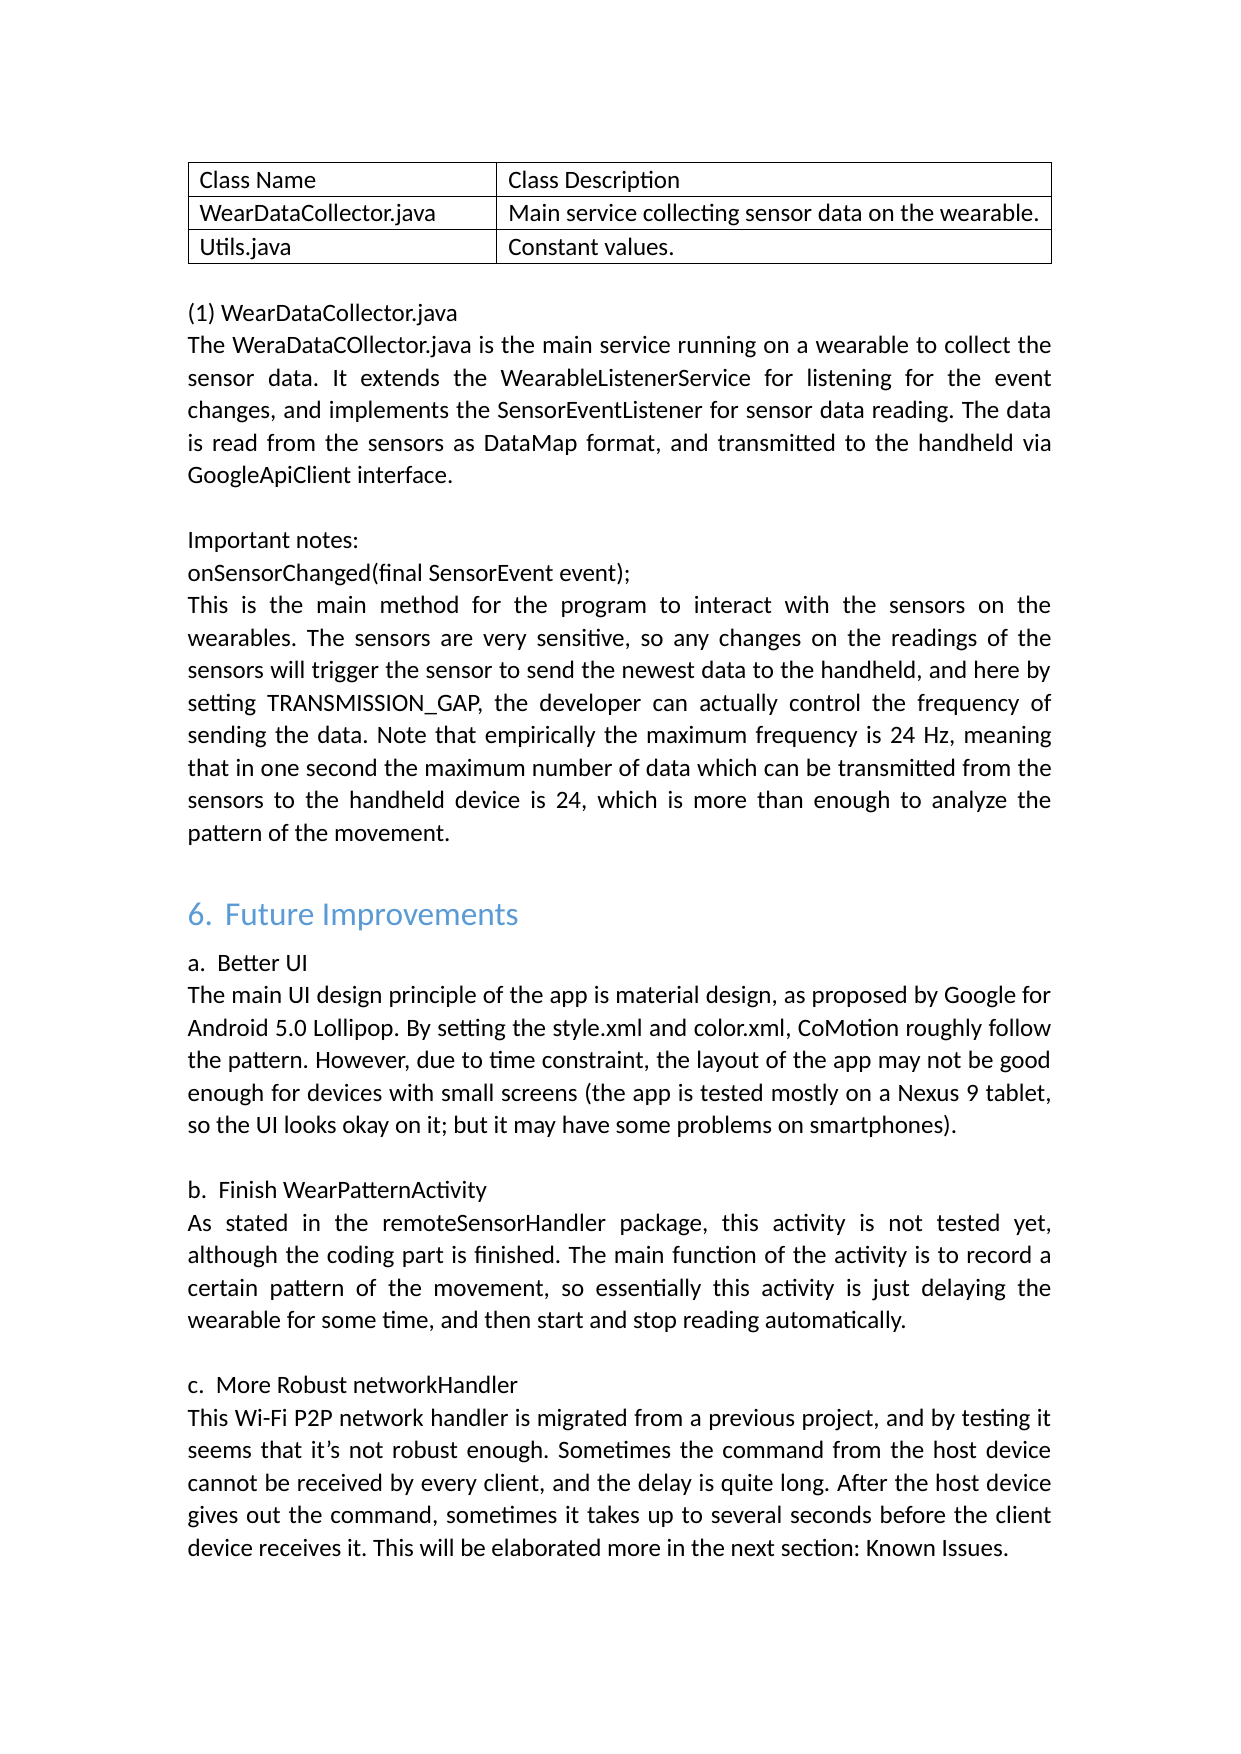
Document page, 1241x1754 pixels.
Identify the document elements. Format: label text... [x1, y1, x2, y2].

text a. Better UI [187, 946, 1053, 979]
text b. Finish WearPatternActivity [187, 1174, 1053, 1206]
table_cell Main service collecting sensor data on the wearable. [497, 197, 1051, 229]
table_header Class Name [189, 163, 496, 196]
table_cell WearDataCollector.java [189, 197, 496, 229]
text This is the main method for the program to interact with the sensors on the wearables. The sensors are very sensitive, so any changes on the readings of the sensors will trigger the sensor to send the newest data to the handheld, and here by setting TRANSMISSION_GAP, the developer can actually control the frequency of sending the data. Note that empirically the maximum frequency is 24 Hz, meaning that in one second the maximum number of data which can be transmitted from the sensors to the handheld device is 24, which is more than enough to analyze the pattern of the movement. [187, 589, 1053, 849]
text This Wi-Fi P2P network handler is migrated from a previous project, and by testing it seems that it’s not robust enough. Sometimes the command from the host device cannot be received by every client, and the delay is quite long. After the host device gives out the command, sometimes it takes up to several seconds before the client device receives it. This will be elaborated more in the next section: Known Issues. [187, 1401, 1053, 1564]
text The WeraDataCOllector.java is the main service running on a wearable to collect the sensor data. It extends the WearableListenerService for listening for the event changes, and implements the SensorEventListener for sensor data reading. The data is read from the sensors as DataMap format, and transmitted to the handheld via GoogleApiClient interface. [187, 329, 1053, 491]
list Future Improvements [187, 881, 1053, 946]
table_cell Constant values. [497, 230, 1051, 263]
text c. More Robust networkHandler [187, 1369, 1053, 1401]
table_cell Utils.java [189, 230, 496, 263]
text (1) WearDataCollector.java [187, 296, 1053, 329]
table_header Class Description [497, 163, 1051, 196]
text Important notes: [187, 524, 1053, 556]
text As stated in the remoteSensorHandler package, this activity is not tested yet, although the coding part is finished. The main function of the activity is to record a certain pattern of the movement, so essentially this activity is just delaying the wearable for some time, and then start and stop reading automatically. [187, 1206, 1053, 1336]
text The main UI design principle of the app is material design, as proposed by Google for Android 5.0 Lollipop. By setting the style.xml and color.xml, CoMotion roughly follow the pattern. However, due to time constraint, the layout of the app may not be good enough for devices with small screens (the app is tested mostly on a Nexus 9 tablet, so the UI looks okay on it; but it may have some problems on smartphones). [187, 979, 1053, 1141]
text onSensorChanged(final SensorEvent event); [187, 556, 1053, 589]
